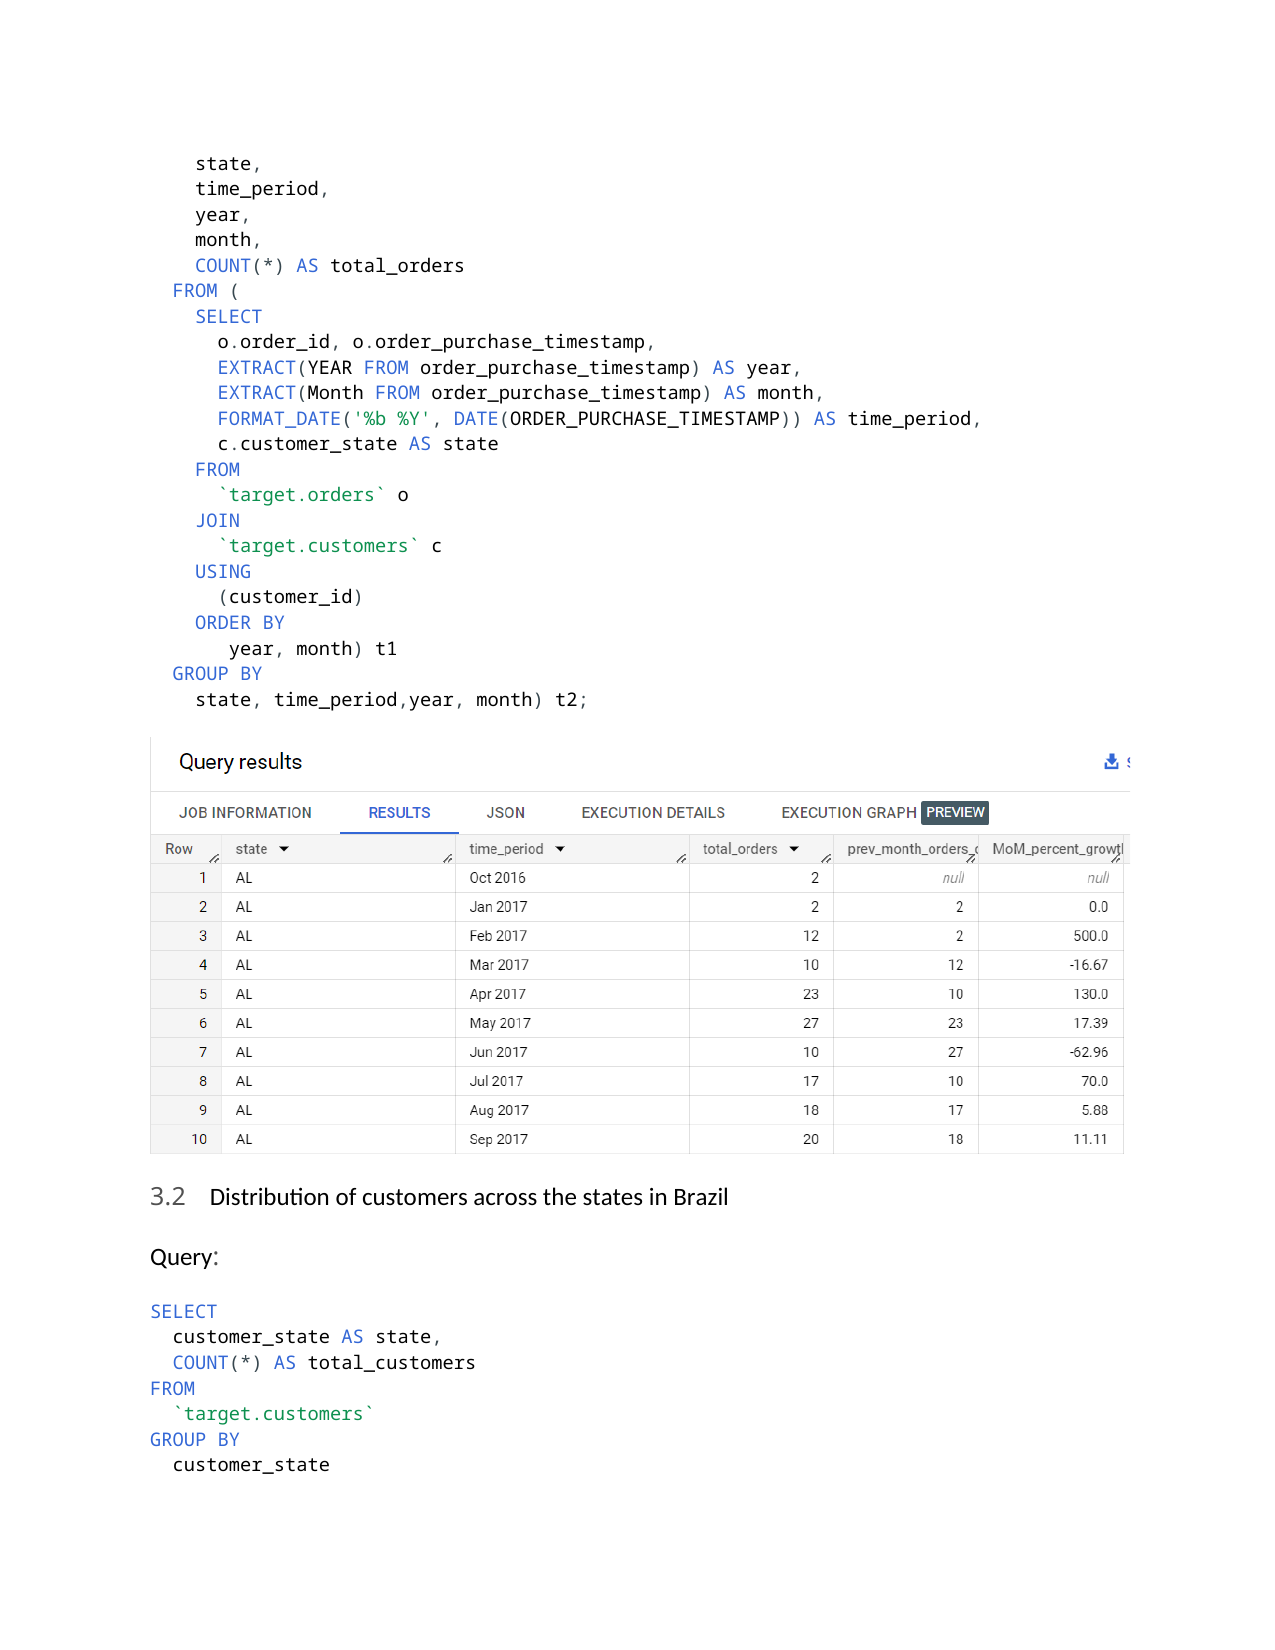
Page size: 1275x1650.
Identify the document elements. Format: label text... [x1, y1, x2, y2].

text SELECT [150, 1298, 1125, 1324]
text month, [150, 227, 1125, 252]
text GROUP BY [150, 1426, 1125, 1451]
text SELECT [150, 303, 1125, 329]
text c.customer_state AS state [150, 431, 1125, 456]
text `target.customers` [150, 1400, 1125, 1426]
text customer_state [150, 1451, 1125, 1477]
text o.order_id, o.order_purchase_timestamp, [150, 329, 1125, 354]
text COUNT(*) AS total_orders [150, 252, 1125, 278]
text Query: [150, 1238, 1125, 1272]
text EXTRACT(YEAR FROM order_purchase_timestamp) AS year, [150, 354, 1125, 380]
text COUNT(*) AS total_customers [150, 1349, 1125, 1375]
text `target.customers` c [150, 533, 1125, 558]
text ORDER BY [150, 609, 1125, 635]
text FROM ( [150, 278, 1125, 303]
text (customer_id) [150, 584, 1125, 609]
text JOIN [150, 507, 1125, 533]
text customer_state AS state, [150, 1324, 1125, 1349]
text 3.2 Distribution of customers across the states in Brazil [194, 1178, 1125, 1212]
text FORMAT_DATE('%b %Y', DATE(ORDER_PURCHASE_TIMESTAMP)) AS time_period, [150, 405, 1125, 431]
text FROM [150, 456, 1125, 482]
text year, [150, 201, 1125, 227]
text `target.orders` o [150, 482, 1125, 507]
text state, time_period,year, month) t2; [150, 686, 1125, 711]
text GROUP BY [150, 660, 1125, 686]
text FROM [150, 1375, 1125, 1400]
text USING [150, 558, 1125, 584]
picture [150, 737, 1130, 1154]
text EXTRACT(Month FROM order_purchase_timestamp) AS month, [150, 380, 1125, 405]
text year, month) t1 [150, 635, 1125, 660]
text state, [150, 150, 1125, 176]
text time_period, [150, 176, 1125, 201]
